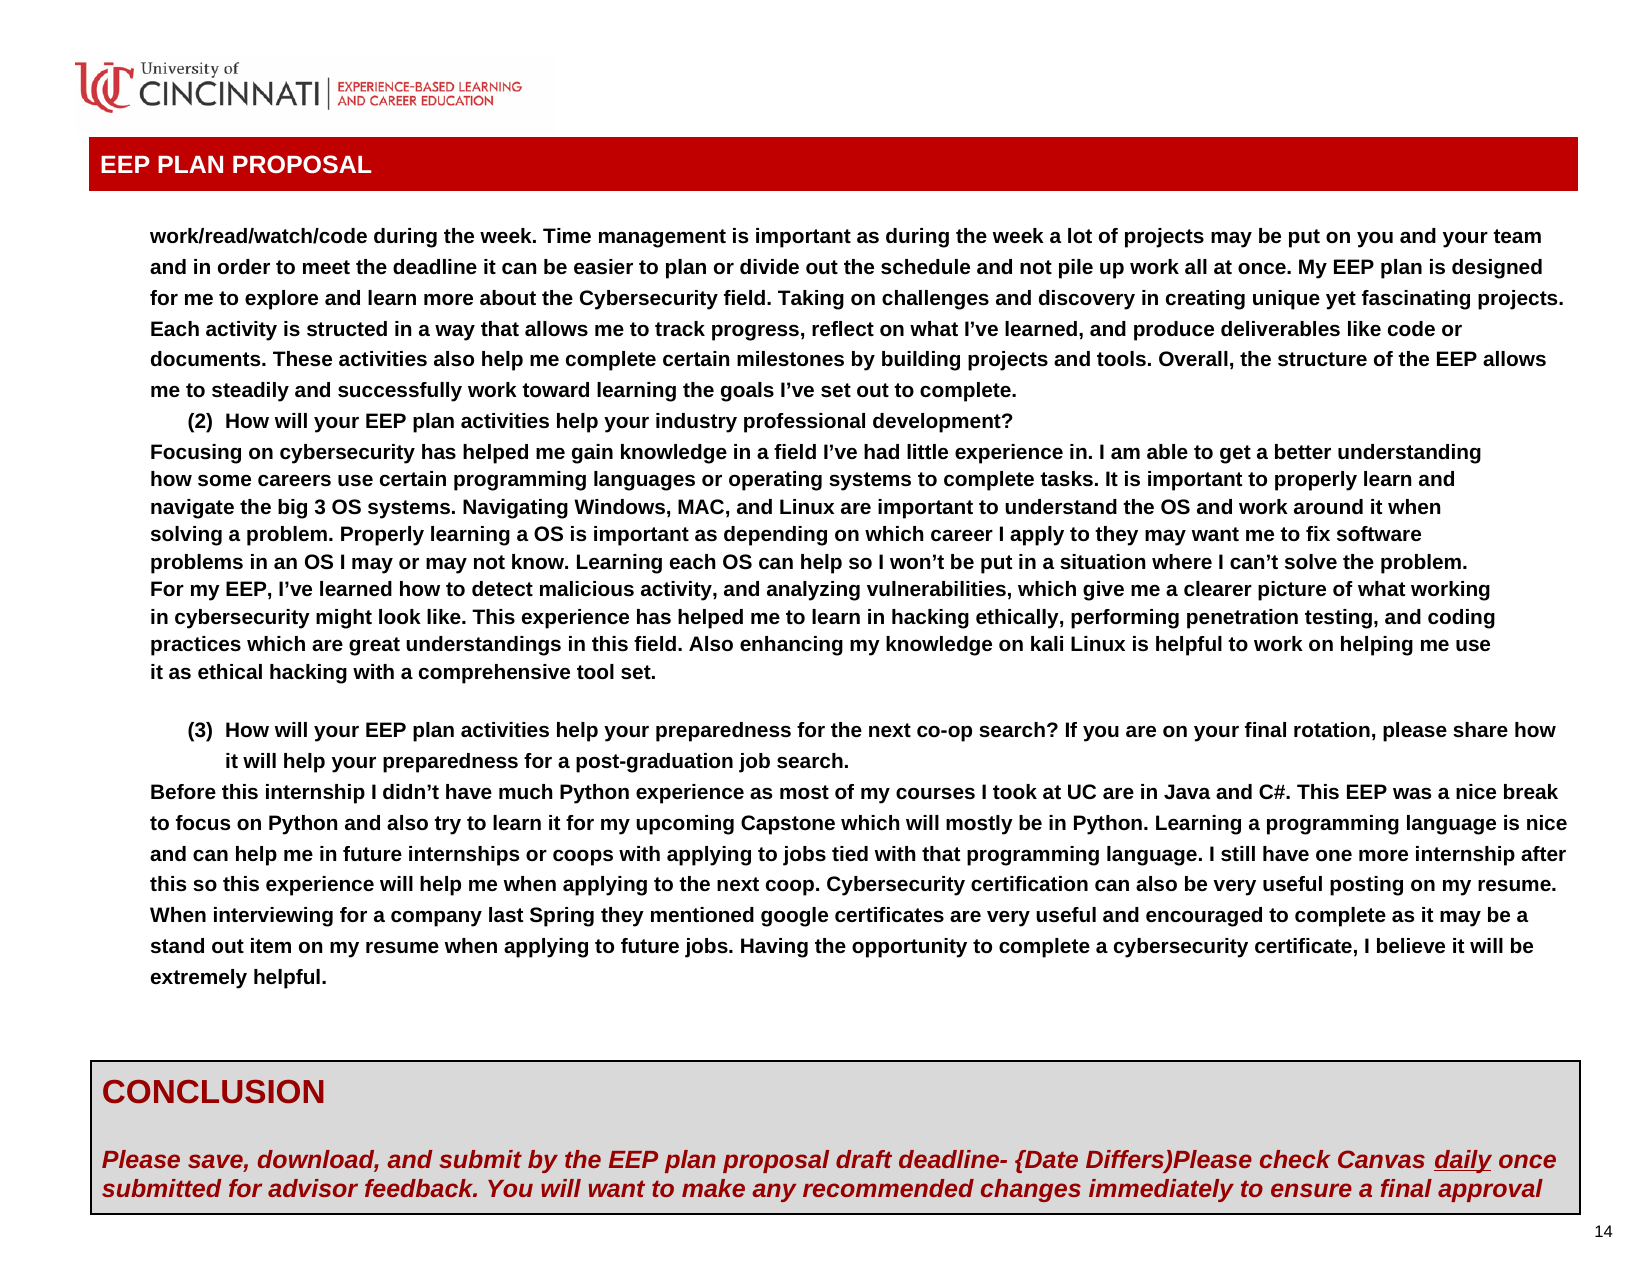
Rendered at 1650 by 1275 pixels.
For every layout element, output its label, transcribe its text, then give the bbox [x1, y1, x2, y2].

list How will your EEP plan activities help your preparedness for the next co-op search? If you are on your final rotation, please share how it will help your preparedness for a post-graduation job search. [187, 718, 1575, 773]
text Before this internship I didn’t have much Python experience as most of my courses I took at UC are in Java and C#. This EEP was a nice break to focus on Python and also try to learn it for my upcoming Capstone which will mostly be in Python. Learning a programming language is nice and can help me in future internships or coops with applying to jobs tied with that programming language. I still have one more internship after this so this experience will help me when applying to the next coop. Cybersecurity certification can also be very useful posting on my resume. When interviewing for a company last Spring they mentioned google certificates are very useful and encouraged to complete as it may be a stand out item on my resume when applying to future jobs. Having the opportunity to complete a cybersecurity certificate, I believe it will be extremely helpful. [150, 780, 1575, 989]
list How will your EEP plan activities help your industry professional development? [187, 409, 1575, 433]
picture [75, 56, 555, 134]
text Focusing on cybersecurity has helped me gain knowledge in a field I’ve had little experience in. I am able to get a better understanding how some careers use certain programming languages or operating systems to complete tasks. It is important to properly learn and navigate the big 3 OS systems. Navigating Windows, MAC, and Linux are important to understand the OS and work around it when solving a problem. Properly learning a OS is important as depending on which career I apply to they may want me to fix software problems in an OS I may or may not know. Learning each OS can help so I won’t be put in a situation where I can’t solve the problem. For my EEP, I’ve learned how to detect malicious activity, and analyzing vulnerabilities, which give me a clearer picture of what working in cybersecurity might look like. This experience has helped me to learn in hacking ethically, performing penetration testing, and coding practices which are great understandings in this field. Also enhancing my knowledge on kali Linux is helpful to work on helping me use it as ethical hacking with a comprehensive tool set. [150, 440, 1500, 684]
